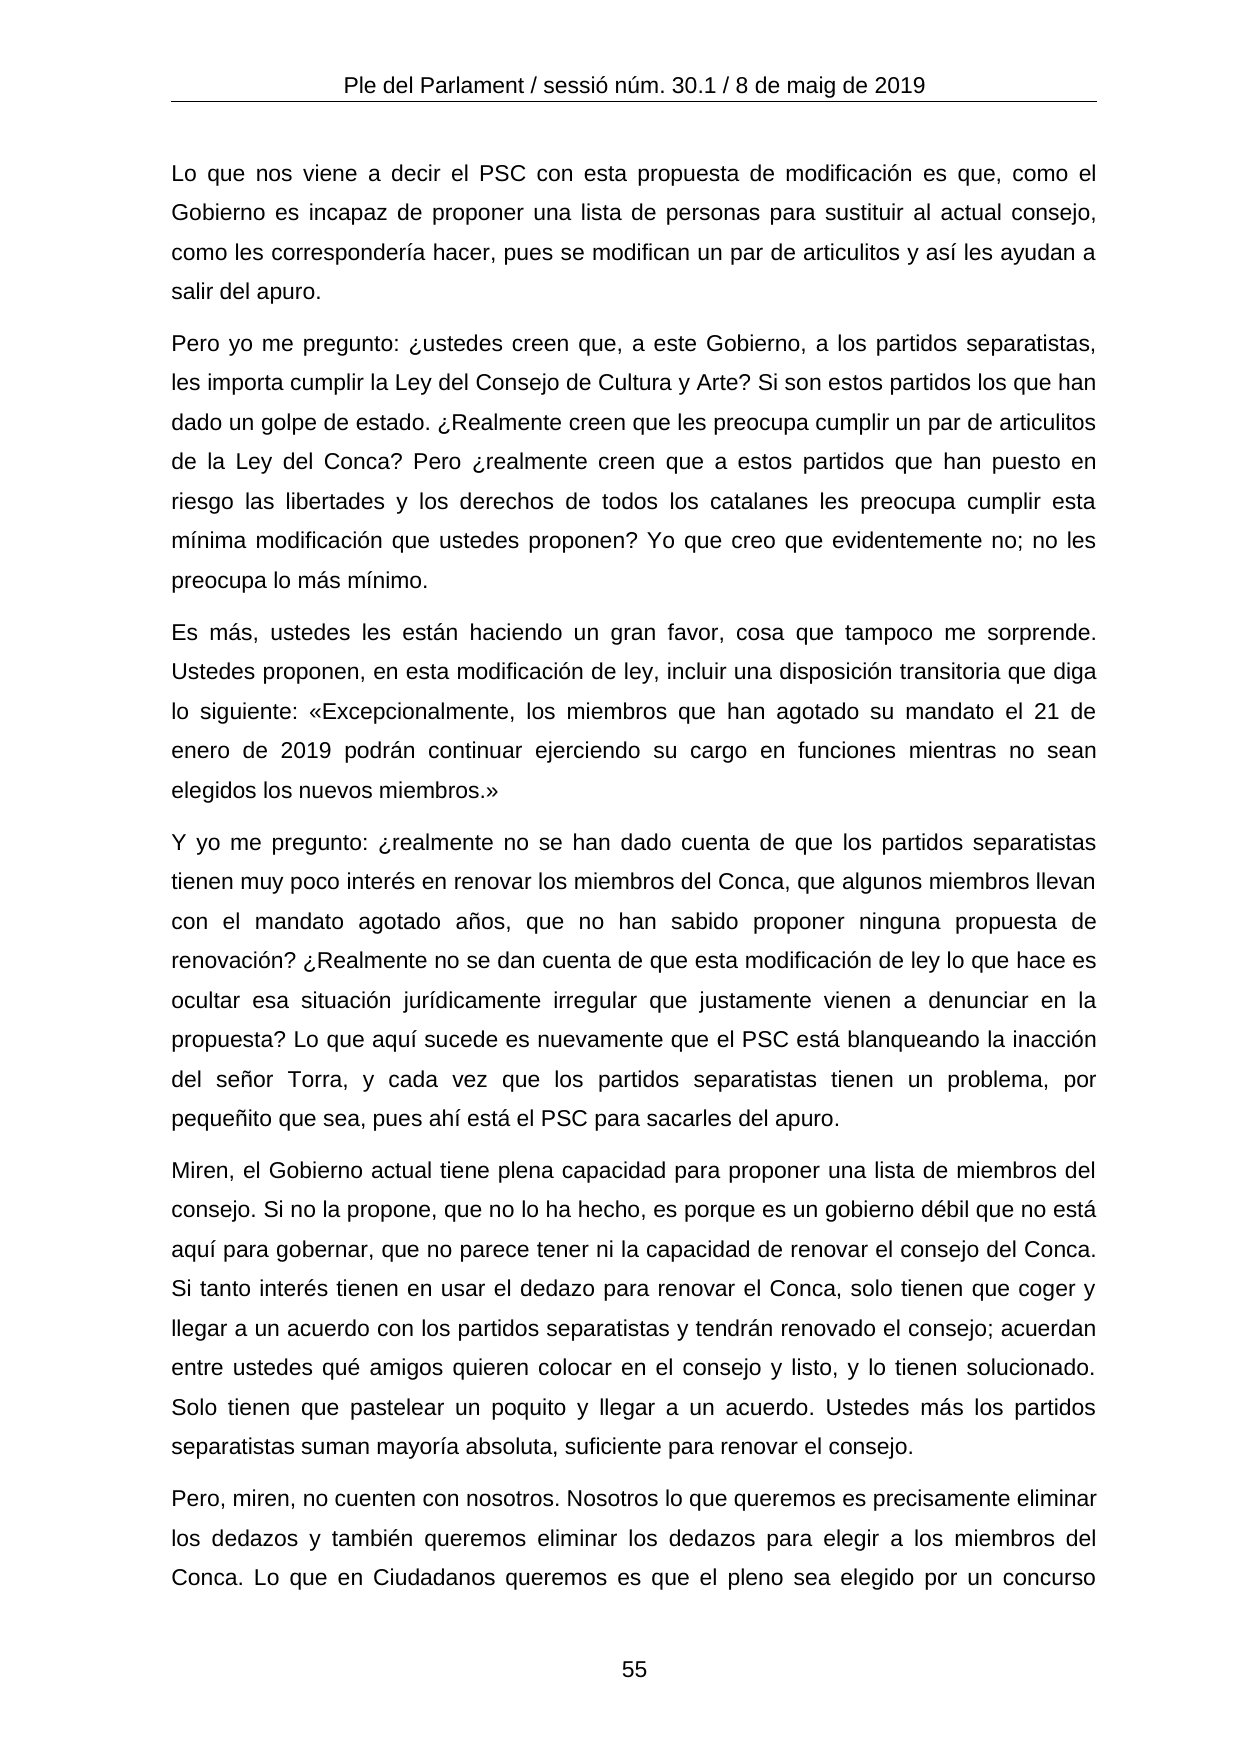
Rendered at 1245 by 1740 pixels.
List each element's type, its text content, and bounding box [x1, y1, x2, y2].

text Pero yo me pregunto: ¿ustedes creen que, a este Gobierno, a los partidos separatistas, les importa cumplir la Ley del Consejo de Cultura y Arte? Si son estos partidos los que han dado un golpe de estado. ¿Realmente creen que les preocupa cumplir un par de articulitos de la Ley del Conca? Pero ¿realmente creen que a estos partidos que han puesto en riesgo las libertades y los derechos de todos los catalanes les preocupa cumplir esta mínima modificación que ustedes proponen? Yo que creo que evidentemente no; no les preocupa lo más mínimo. [171, 330, 1097, 593]
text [171, 1485, 1097, 1591]
text Y yo me pregunto: ¿realmente no se han dado cuenta de que los partidos separatistas tienen muy poco interés en renovar los miembros del Conca, que algunos miembros llevan con el mandato agotado años, que no han sabido proponer ninguna propuesta de renovación? ¿Realmente no se dan cuenta de que esta modificación de ley lo que hace es ocultar esa situación jurídicamente irregular que justamente vienen a denunciar en la propuesta? Lo que aquí sucede es nuevamente que el PSC está blanqueando la inacción del señor Torra, y cada vez que los partidos separatistas tienen un problema, por pequeñito que sea, pues ahí está el PSC para sacarles del apuro. [171, 829, 1097, 1131]
text Miren, el Gobierno actual tiene plena capacidad para proponer una lista de miembros del consejo. Si no la propone, que no lo ha hecho, es porque es un gobierno débil que no está aquí para gobernar, que no parece tener ni la capacidad de renovar el consejo del Conca. Si tanto interés tienen en usar el dedazo para renovar el Conca, solo tienen que coger y llegar a un acuerdo con los partidos separatistas y tendrán renovado el consejo; acuerdan entre ustedes qué amigos quieren colocar en el consejo y listo, y lo tienen solucionado. Solo tienen que pastelear un poquito y llegar a un acuerdo. Ustedes más los partidos separatistas suman mayoría absoluta, suficiente para renovar el consejo. [171, 1157, 1097, 1460]
text Es más, ustedes les están haciendo un gran favor, cosa que tampoco me sorprende. Ustedes proponen, en esta modificación de ley, incluir una disposición transitoria que diga lo siguiente: «Excepcionalmente, los miembros que han agotado su mandato el 21 de enero de 2019 podrán continuar ejerciendo su cargo en funciones mientras no sean elegidos los nuevos miembros.» [171, 619, 1097, 803]
text Lo que nos viene a decir el PSC con esta propuesta de modificación es que, como el Gobierno es incapaz de proponer una lista de personas para sustituir al actual consejo, como les correspondería hacer, pues se modifican un par de articulitos y así les ayudan a salir del apuro. [171, 159, 1097, 304]
